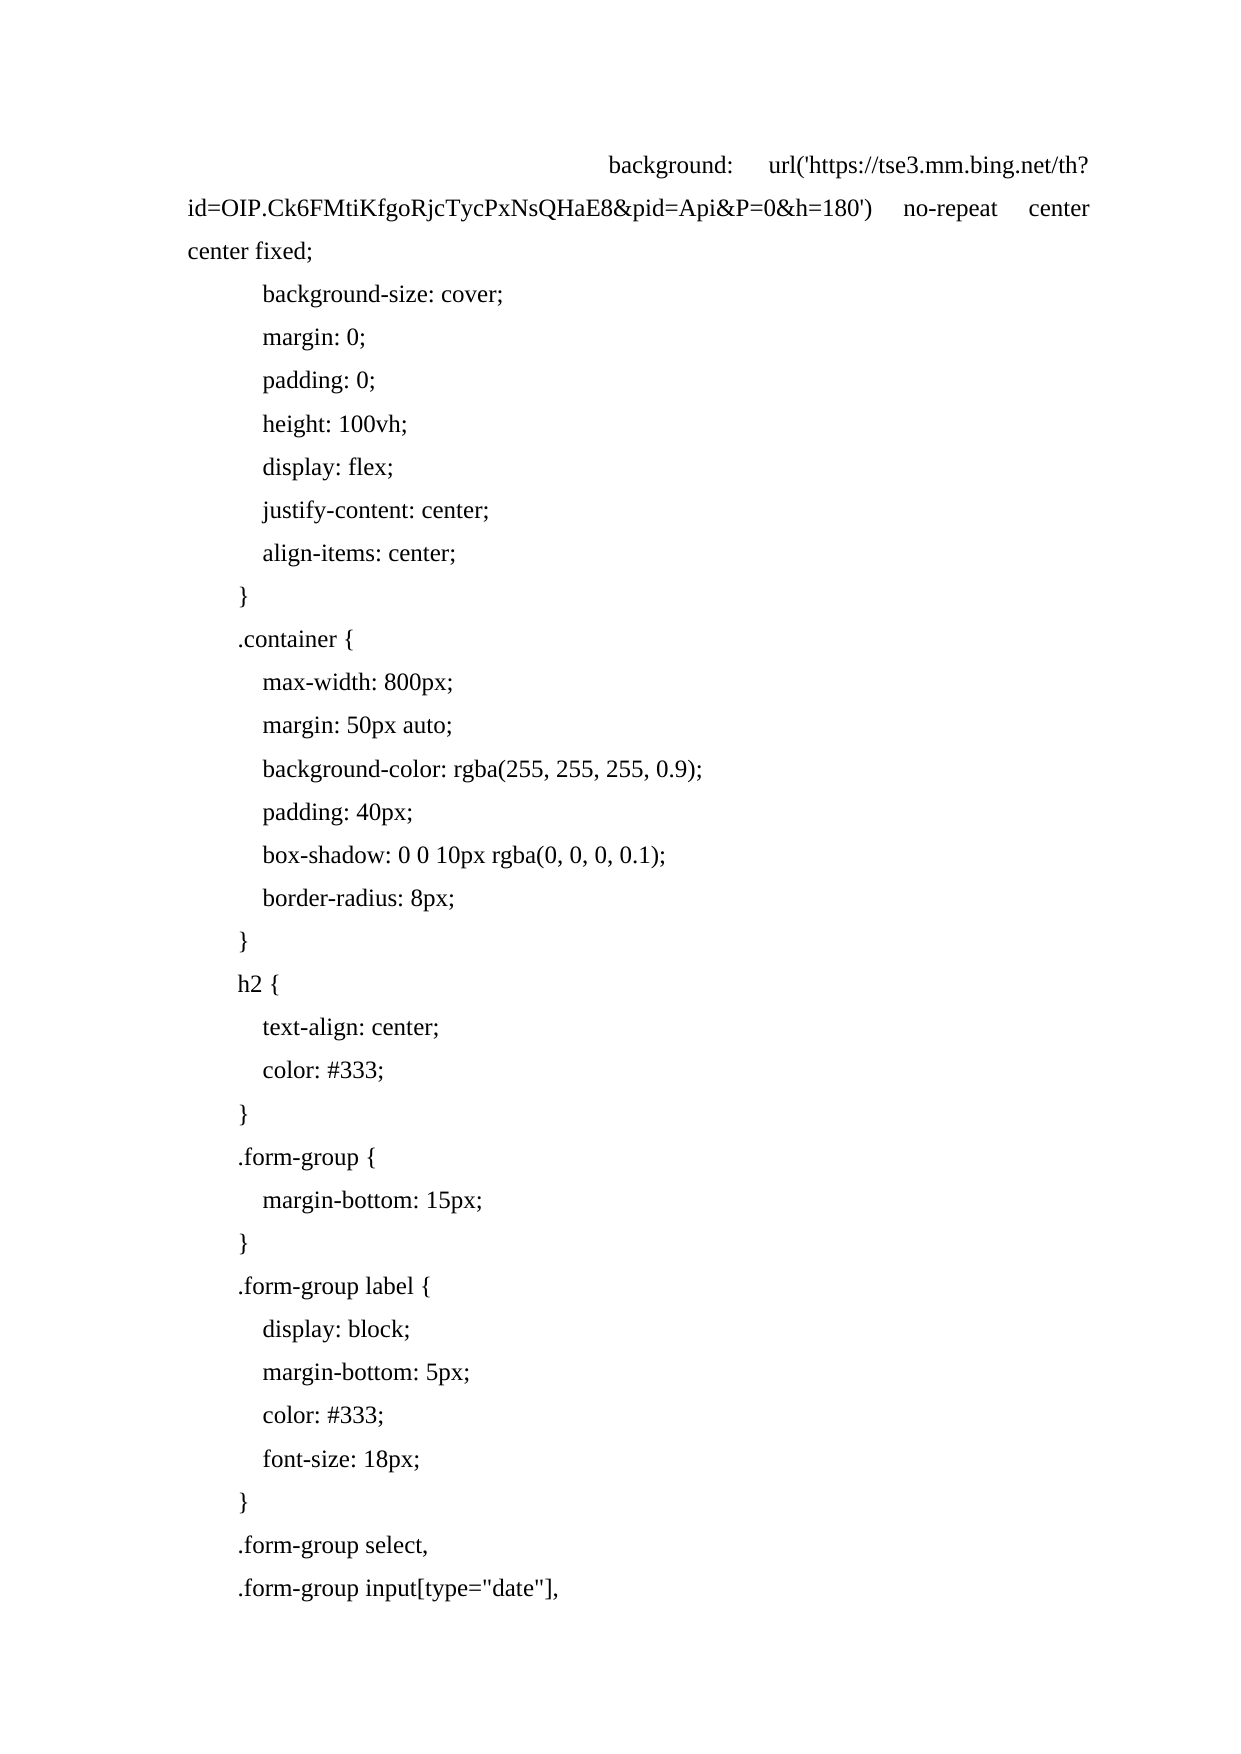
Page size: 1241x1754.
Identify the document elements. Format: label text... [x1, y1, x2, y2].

text h2 { [187, 969, 1090, 998]
text padding: 0; [187, 366, 1090, 394]
text } [187, 1228, 1090, 1257]
text font-size: 18px; [187, 1444, 1090, 1472]
text color: #333; [187, 1056, 1090, 1084]
text background-size: cover; [187, 279, 1090, 308]
text } [187, 926, 1090, 955]
text background-color: rgba(255, 255, 255, 0.9); [187, 754, 1090, 782]
text .container { [187, 624, 1090, 653]
text color: #333; [187, 1401, 1090, 1429]
text border-radius: 8px; [187, 883, 1090, 912]
text box-shadow: 0 0 10px rgba(0, 0, 0, 0.1); [187, 840, 1090, 869]
text display: block; [187, 1314, 1090, 1343]
text } [187, 581, 1090, 610]
text .form-group input[type="date"], [187, 1573, 1090, 1602]
text margin-bottom: 15px; [187, 1185, 1090, 1214]
text max-width: 800px; [187, 667, 1090, 696]
text justify-content: center; [187, 495, 1090, 524]
text } [187, 1099, 1090, 1127]
text .form-group select, [187, 1530, 1090, 1559]
text } [187, 1487, 1090, 1516]
text align-items: center; [187, 538, 1090, 567]
text .form-group { [187, 1142, 1090, 1171]
text margin: 0; [187, 322, 1090, 351]
text .form-group label { [187, 1271, 1090, 1300]
text margin-bottom: 5px; [187, 1357, 1090, 1386]
text display: flex; [187, 452, 1090, 481]
text padding: 40px; [187, 797, 1090, 826]
text text-align: center; [187, 1012, 1090, 1041]
text background: url('https://tse3.mm.bing.net/th?id=OIP.Ck6FMtiKfgoRjcTycPxNsQHaE8&pid=Api&P=0&h=180') no-repeat center center fixed; [187, 150, 1090, 265]
text margin: 50px auto; [187, 711, 1090, 739]
text height: 100vh; [187, 409, 1090, 437]
